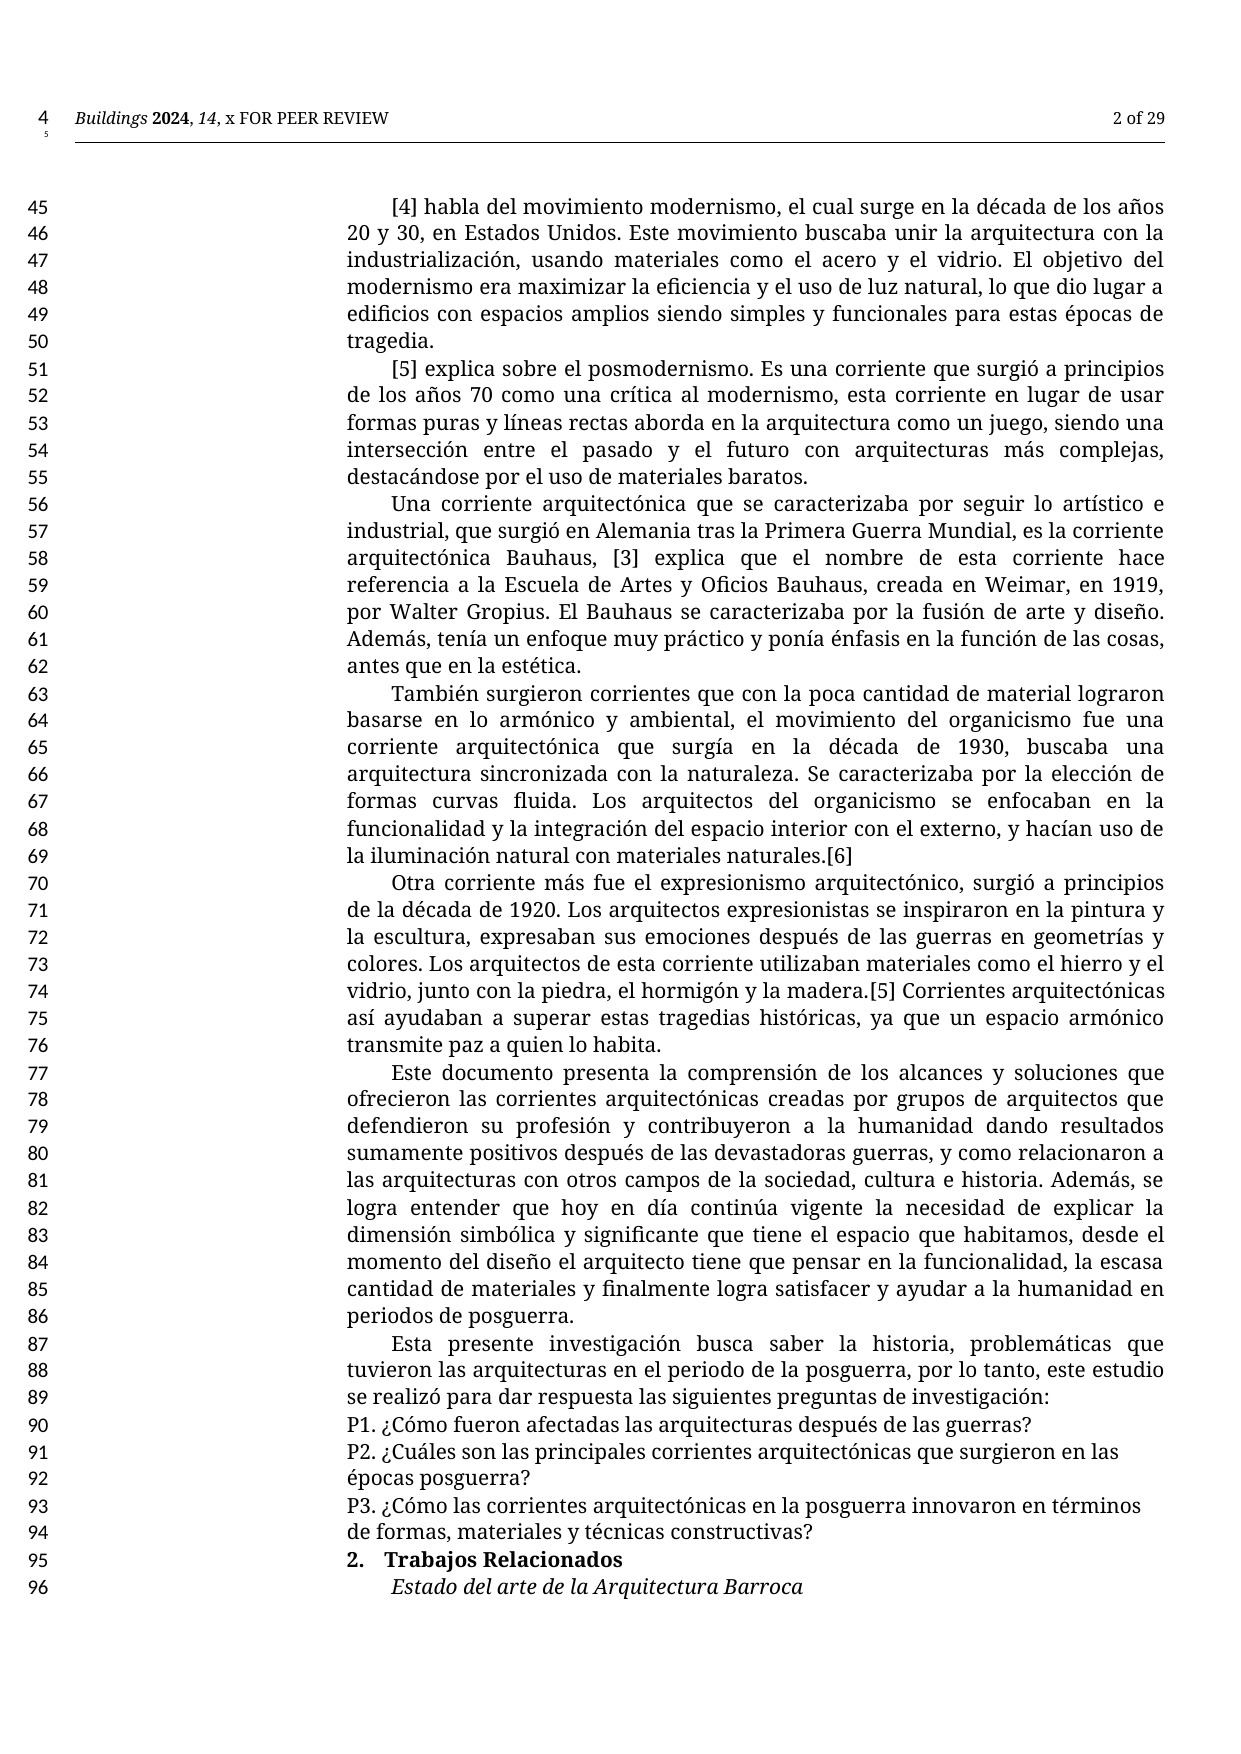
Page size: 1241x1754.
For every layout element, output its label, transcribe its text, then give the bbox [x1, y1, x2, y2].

text También surgieron corrientes que con la poca cantidad de material lograron basarse en lo armónico y ambiental, el movimiento del organicismo fue una corriente arquitectónica que surgía en la década de 1930, buscaba una arquitectura sincronizada con la naturaleza. Se caracterizaba por la elección de formas curvas fluida. Los arquitectos del organicismo se enfocaban en la funcionalidad y la integración del espacio interior con el externo, y hacían uso de la iluminación natural con materiales naturales. [347, 680, 1165, 869]
text habla del movimiento modernismo, el cual surge en la década de los años 20 y 30, en Estados Unidos. Este movimiento buscaba unir la arquitectura con la industrialización, usando materiales como el acero y el vidrio. El objetivo del modernismo era maximizar la eficiencia y el uso de luz natural, lo que dio lugar a edificios con espacios amplios siendo simples y funcionales para estas épocas de tragedia. [347, 193, 1165, 355]
list Trabajos Relacionados [347, 1546, 1165, 1573]
text Esta presente investigación busca saber la historia, problemáticas que tuvieron las arquitecturas en el periodo de la posguerra, por lo tanto, este estudio se realizó para dar respuesta las siguientes preguntas de investigación: [347, 1329, 1165, 1411]
text Una corriente arquitectónica que se caracterizaba por seguir lo artístico e industrial, que surgió en Alemania tras la Primera Guerra Mundial, es la corriente arquitectónica Bauhaus, explica que el nombre de esta corriente hace referencia a la Escuela de Artes y Oficios Bauhaus, creada en Weimar, en 1919, por Walter Gropius. El Bauhaus se caracterizaba por la fusión de arte y diseño. Además, tenía un enfoque muy práctico y ponía énfasis en la función de las cosas, antes que en la estética. [347, 490, 1165, 680]
text Este documento presenta la comprensión de los alcances y soluciones que ofrecieron las corrientes arquitectónicas creadas por grupos de arquitectos que defendieron su profesión y contribuyeron a la humanidad dando resultados sumamente positivos después de las devastadoras guerras, y como relacionaron a las arquitecturas con otros campos de la sociedad, cultura e historia. Además, se logra entender que hoy en día continúa vigente la necesidad de explicar la dimensión simbólica y significante que tiene el espacio que habitamos, desde el momento del diseño el arquitecto tiene que pensar en la funcionalidad, la escasa cantidad de materiales y finalmente logra satisfacer y ayudar a la humanidad en periodos de posguerra. [347, 1059, 1165, 1329]
text P2. ¿Cuáles son las principales corrientes arquitectónicas que surgieron en las épocas posguerra? [347, 1438, 1165, 1492]
text P1. ¿Cómo fueron afectadas las arquitecturas después de las guerras? [347, 1411, 1165, 1438]
text P3. ¿Cómo las corrientes arquitectónicas en la posguerra innovaron en términos de formas, materiales y técnicas constructivas? [347, 1492, 1165, 1546]
text Otra corriente más fue el expresionismo arquitectónico, surgió a principios de la década de 1920. Los arquitectos expresionistas se inspiraron en la pintura y la escultura, expresaban sus emociones después de las guerras en geometrías y colores. Los arquitectos de esta corriente utilizaban materiales como el hierro y el vidrio, junto con la piedra, el hormigón y la madera. Corrientes arquitectónicas así ayudaban a superar estas tragedias históricas, ya que un espacio armónico transmite paz a quien lo habita. [347, 869, 1165, 1059]
text Estado del arte de la Arquitectura Barroca [391, 1573, 1165, 1600]
text explica sobre el posmodernismo. Es una corriente que surgió a principios de los años 70 como una crítica al modernismo, esta corriente en lugar de usar formas puras y líneas rectas aborda en la arquitectura como un juego, siendo una intersección entre el pasado y el futuro con arquitecturas más complejas, destacándose por el uso de materiales baratos. [347, 355, 1165, 490]
